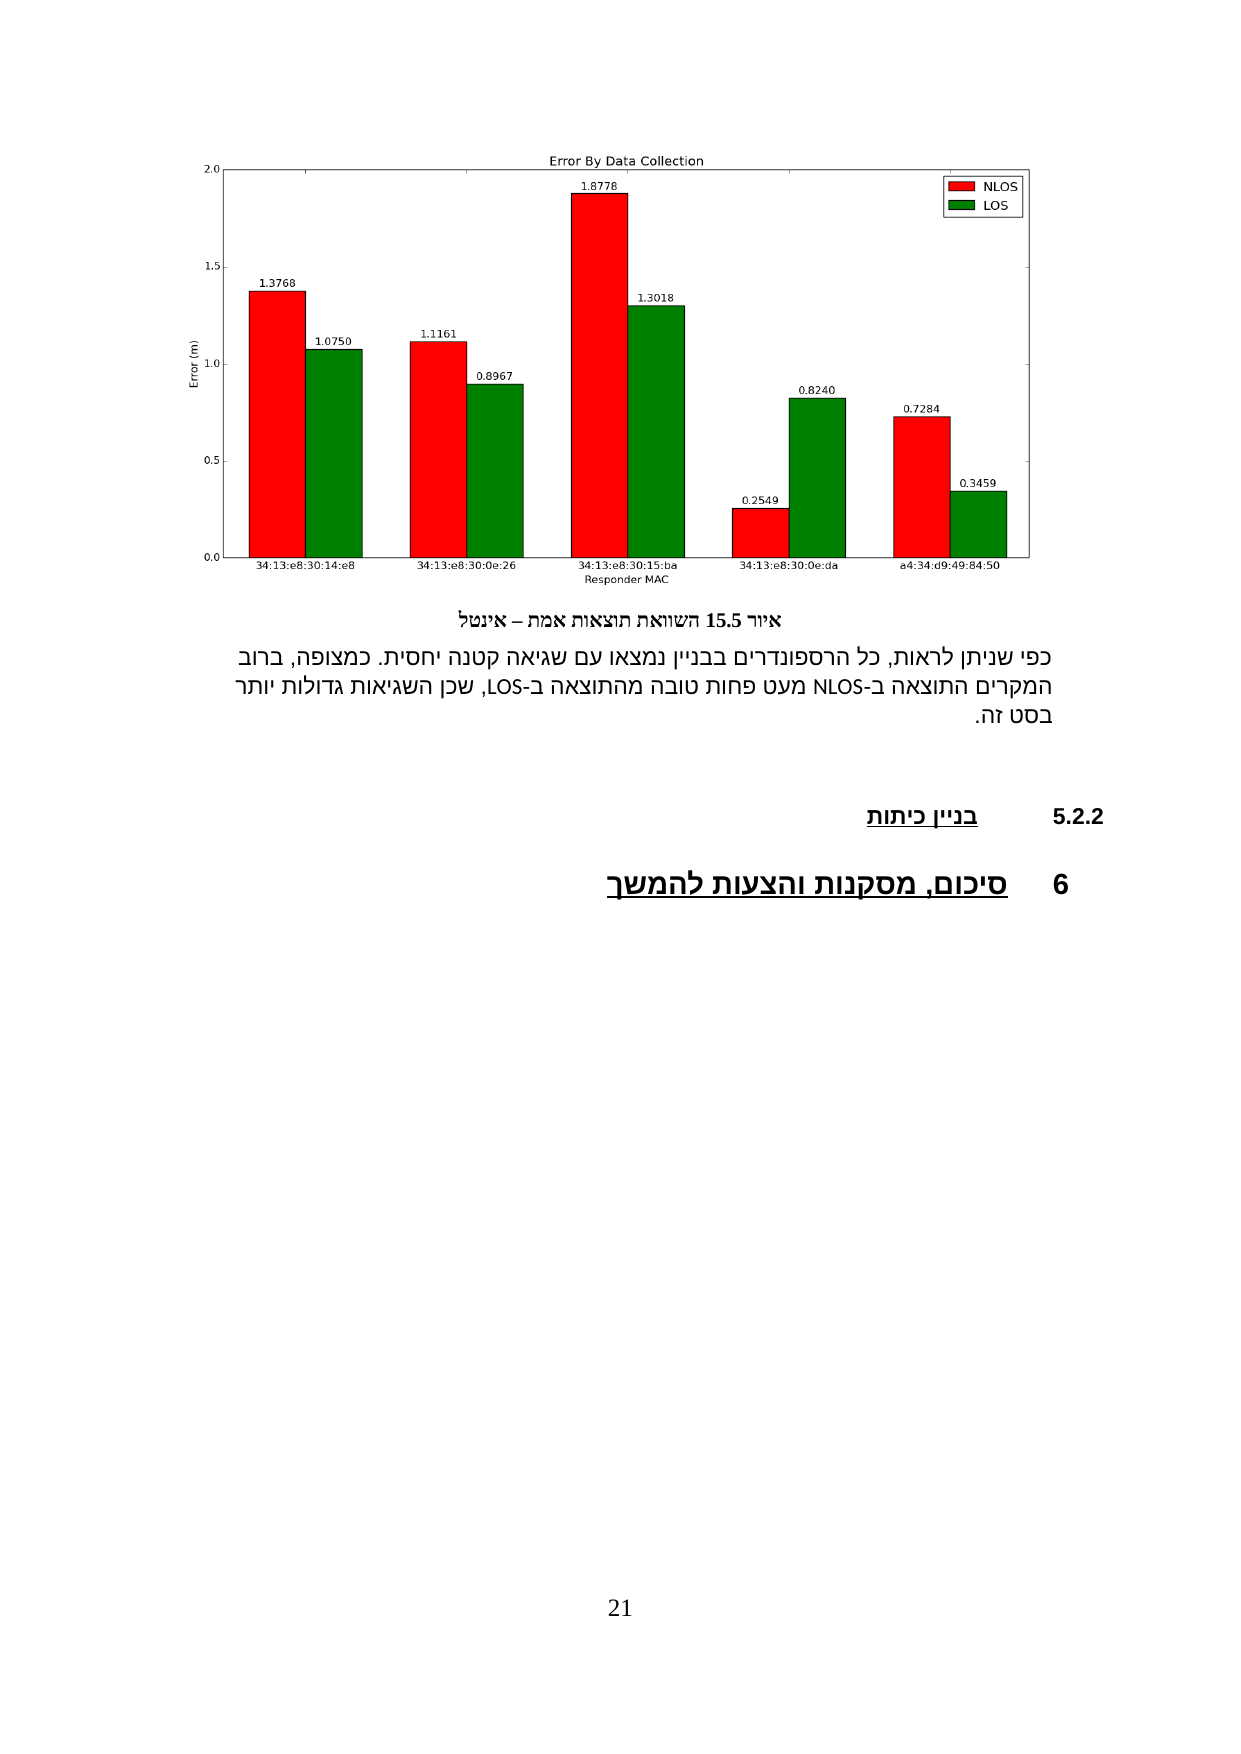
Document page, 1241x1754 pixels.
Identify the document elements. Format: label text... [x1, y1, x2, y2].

subtitle בניין כיתות [187, 803, 1053, 829]
picture [174, 150, 1053, 589]
subtitle סיכום, מסקנות והצעות להמשך [187, 867, 1053, 901]
text כפי שניתן לראות, כל הרספונדרים בבניין נמצאו עם שגיאה קטנה יחסית. כמצופה, ברוב המקרים התוצאה ב-NLOS מעט פחות טובה מהתוצאה ב-LOS, שכן השגיאות גדולות יותר בסט זה. [187, 644, 1053, 729]
